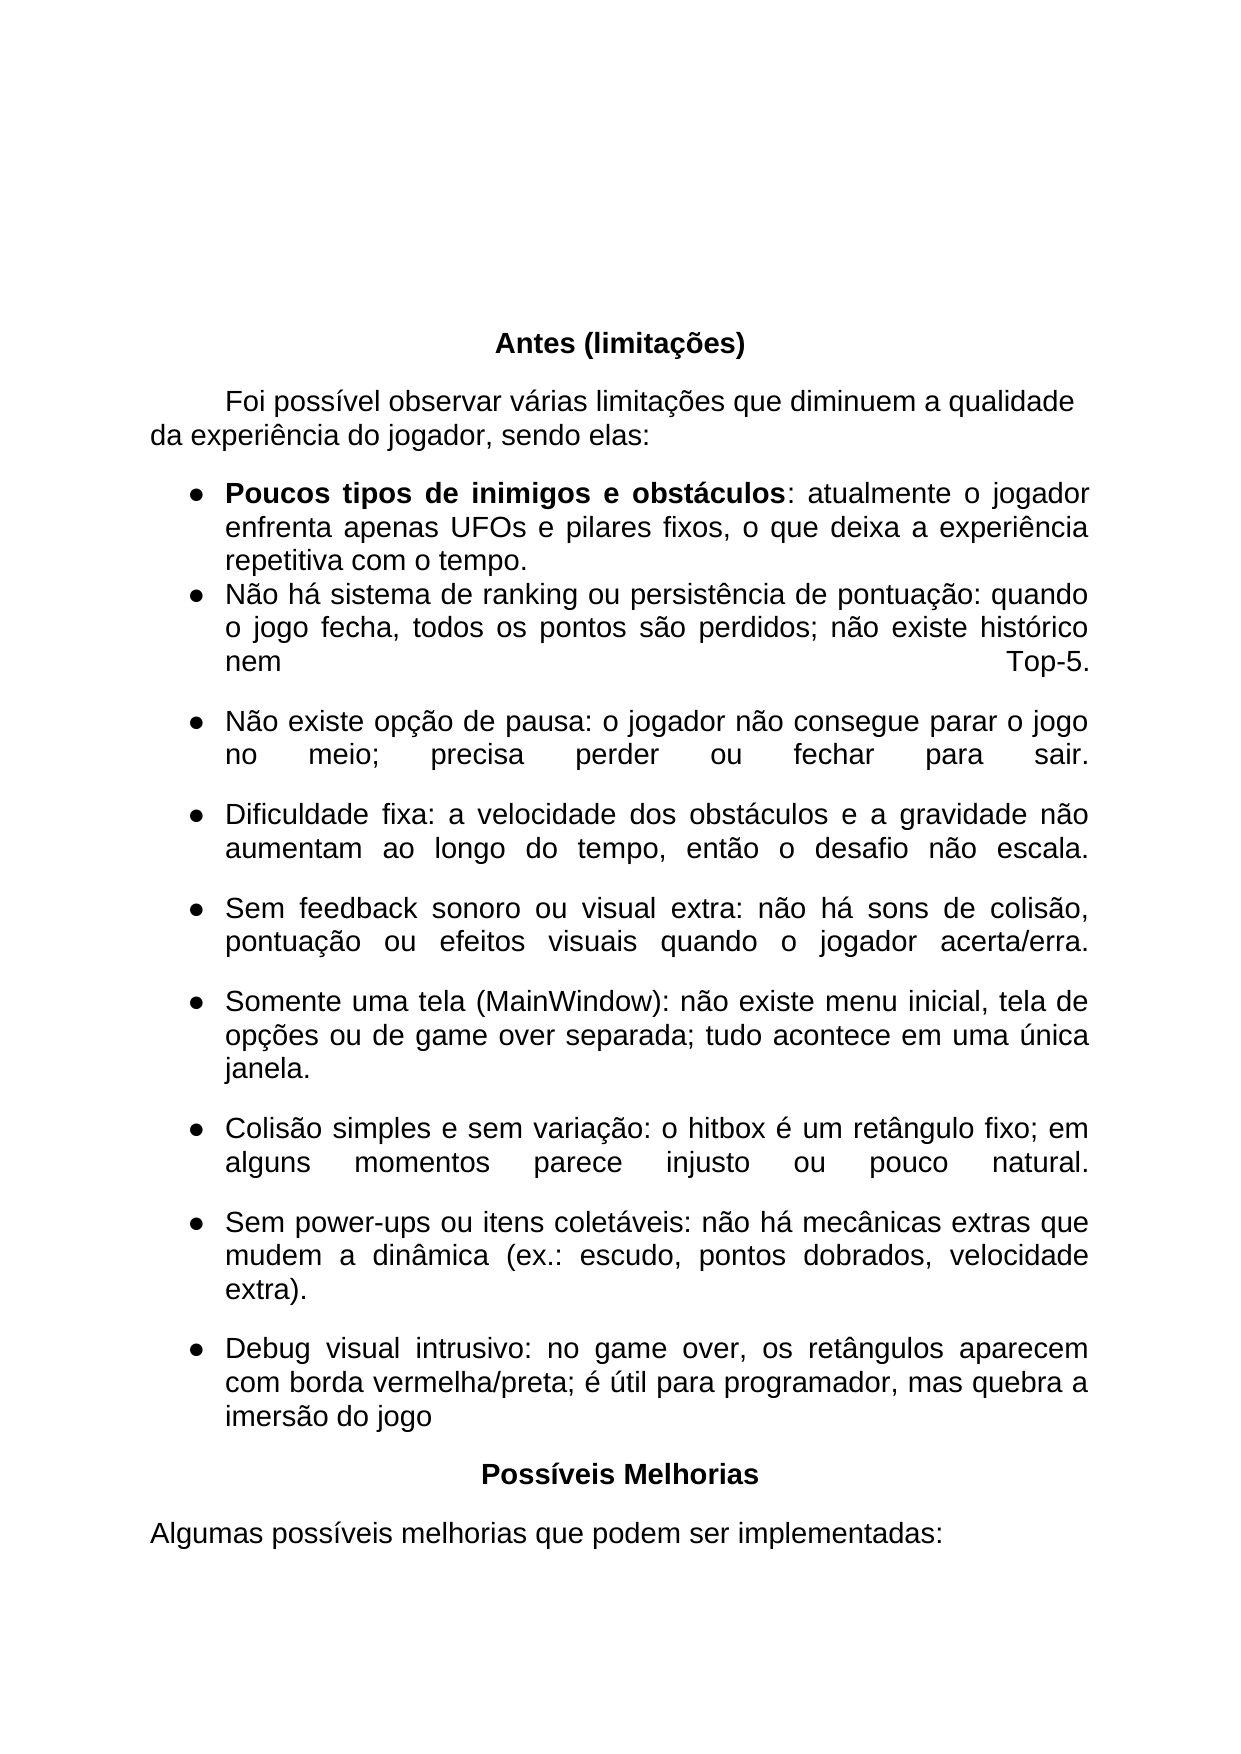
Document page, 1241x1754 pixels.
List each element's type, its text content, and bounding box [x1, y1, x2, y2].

list Sem feedback sonoro ou visual extra: não há sons de colisão, pontuação ou efeitos visuais quando o jogador acerta/erra. [187, 891, 1090, 984]
list Não há sistema de ranking ou persistência de pontuação: quando o jogo fecha, todos os pontos são perdidos; não existe histórico nem Top-5. [187, 577, 1090, 704]
list Colisão simples e sem variação: o hitbox é um retângulo fixo; em alguns momentos parece injusto ou pouco natural. [187, 1111, 1090, 1204]
text Possíveis Melhorias [150, 1457, 1090, 1491]
list Poucos tipos de inimigos e obstáculos: atualmente o jogador enfrenta apenas UFOs e pilares fixos, o que deixa a experiência repetitiva com o tempo. [187, 476, 1090, 577]
list Dificuldade fixa: a velocidade dos obstáculos e a gravidade não aumentam ao longo do tempo, então o desafio não escala. [187, 797, 1090, 891]
text Algumas possíveis melhorias que podem ser implementadas: [150, 1516, 1090, 1549]
list Sem power-ups ou itens coletáveis: não há mecânicas extras que mudem a dinâmica (ex.: escudo, pontos dobrados, velocidade extra). [187, 1204, 1090, 1332]
list Debug visual intrusivo: no game over, os retângulos aparecem com borda vermelha/preta; é útil para programador, mas quebra a imersão do jogo [187, 1332, 1090, 1432]
text Antes (limitações) [150, 326, 1090, 359]
text Foi possível observar várias limitações que diminuem a qualidade da experiência do jogador, sendo elas: [150, 384, 1090, 451]
list Não existe opção de pausa: o jogador não consegue parar o jogo no meio; precisa perder ou fechar para sair. [187, 704, 1090, 797]
list Somente uma tela (MainWindow): não existe menu inicial, tela de opções ou de game over separada; tudo acontece em uma única janela. [187, 984, 1090, 1111]
